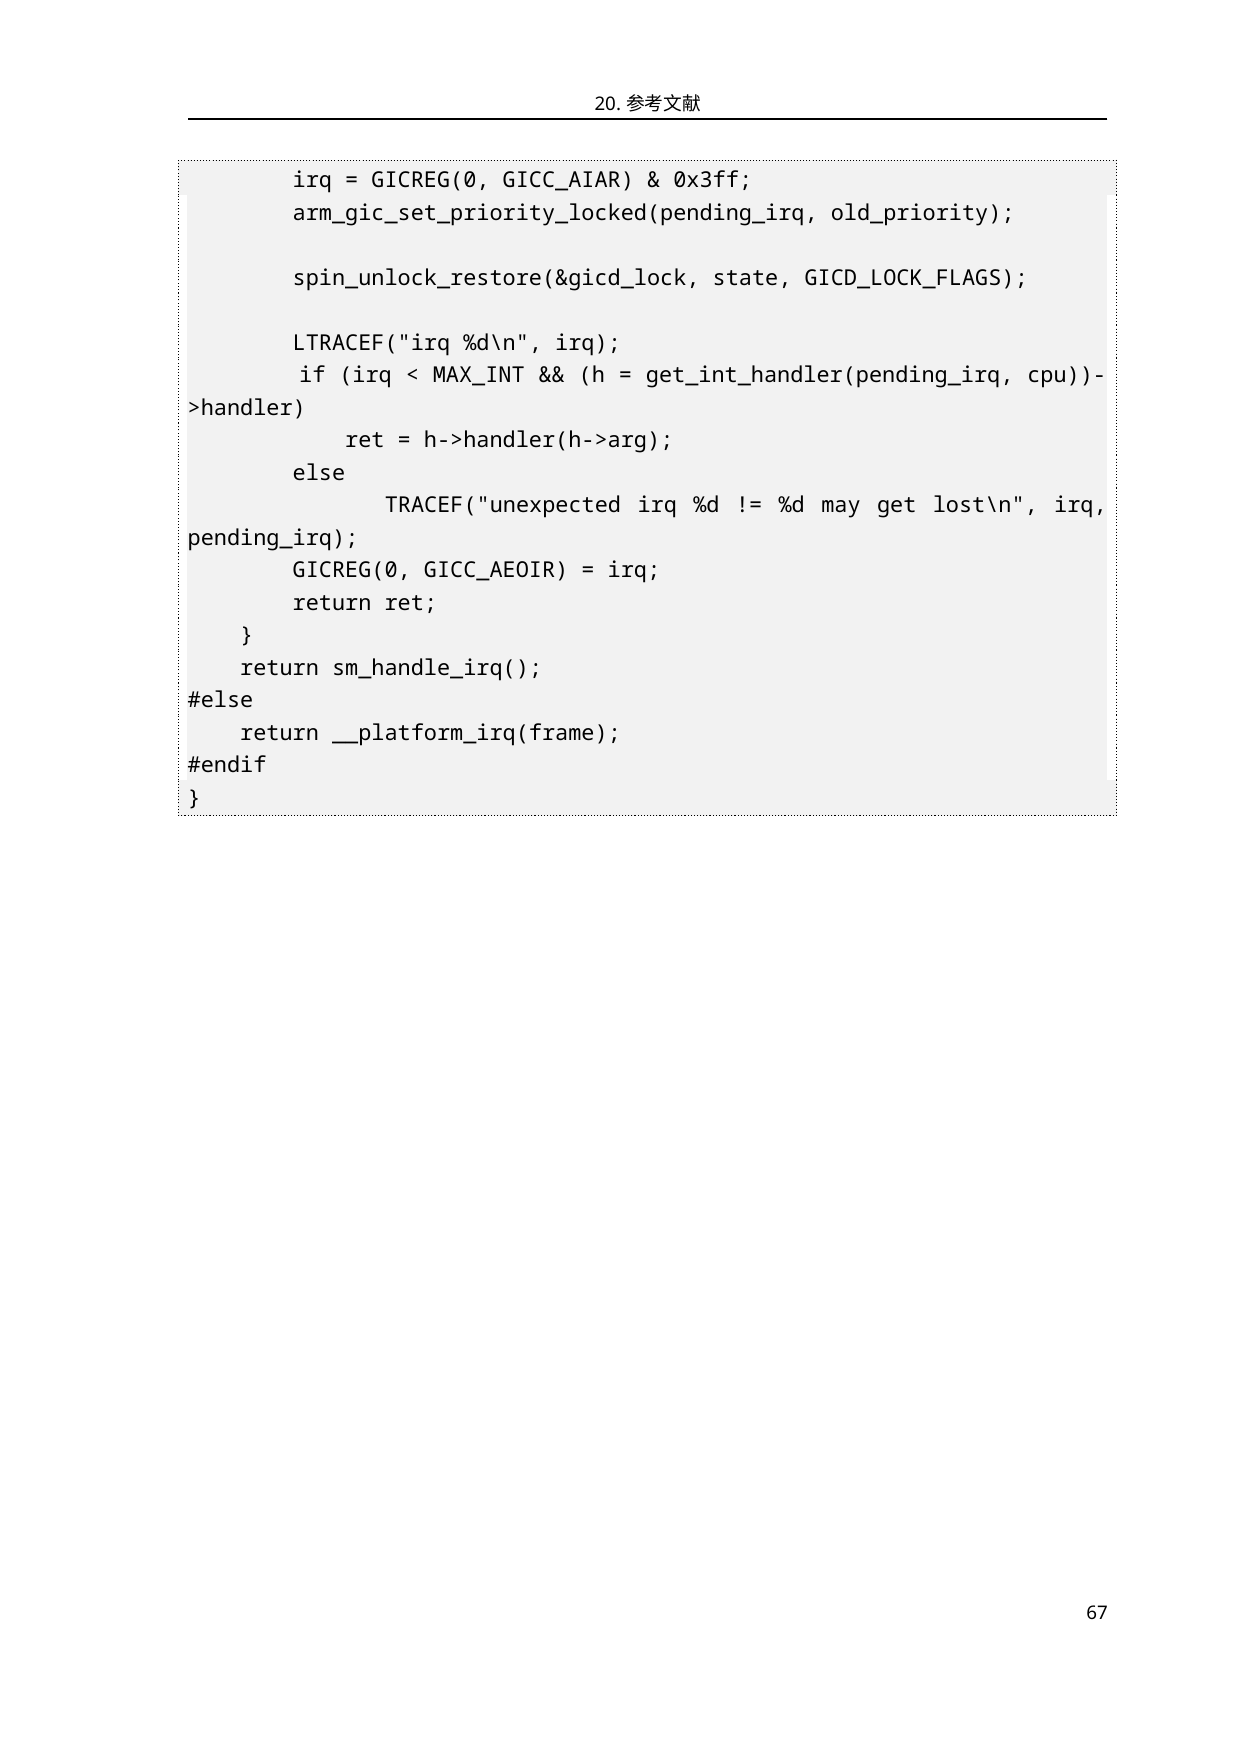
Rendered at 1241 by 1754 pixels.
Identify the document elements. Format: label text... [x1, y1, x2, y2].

text } [187, 618, 1107, 650]
text #endif [187, 748, 1107, 777]
text } [178, 777, 1117, 816]
text return sm_handle_irq(); [187, 650, 1107, 683]
text ret = h->handler(h->arg); [187, 423, 1107, 455]
text GICREG(0, GICC_AEOIR) = irq; [187, 553, 1107, 585]
text TRACEF("unexpected irq %d != %d may get lost\n", irq, pending_irq); [187, 488, 1107, 553]
text else [187, 455, 1107, 488]
text spin_unlock_restore(&gicd_lock, state, GICD_LOCK_FLAGS); [187, 260, 1107, 293]
text arm_gic_set_priority_locked(pending_irq, old_priority); [187, 195, 1107, 228]
text #else [187, 683, 1107, 715]
text return ret; [187, 585, 1107, 618]
text irq = GICREG(0, GICC_AIAR) & 0x3ff; [178, 160, 1117, 195]
text LTRACEF("irq %d\n", irq); [187, 325, 1107, 358]
text if (irq < MAX_INT && (h = get_int_handler(pending_irq, cpu))->handler) [187, 358, 1107, 423]
text return __platform_irq(frame); [187, 715, 1107, 748]
